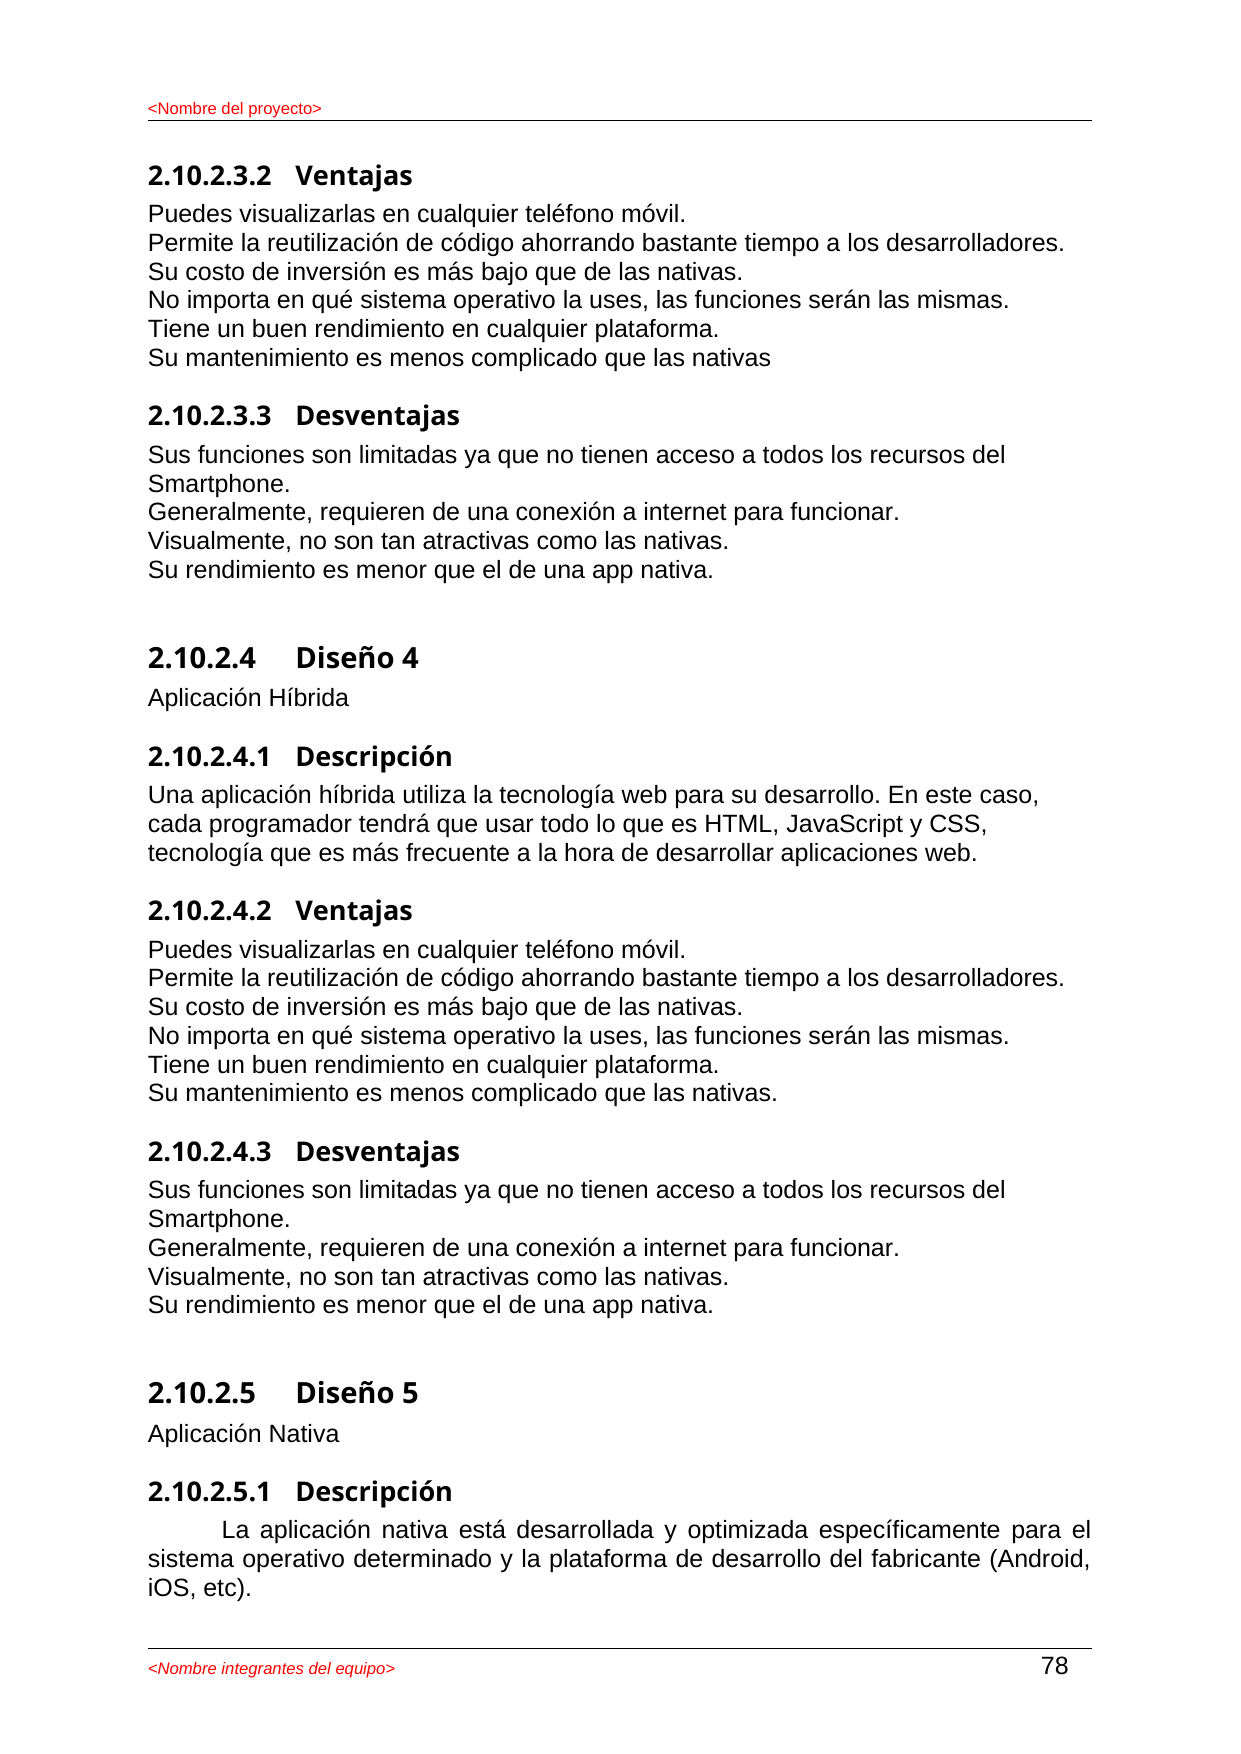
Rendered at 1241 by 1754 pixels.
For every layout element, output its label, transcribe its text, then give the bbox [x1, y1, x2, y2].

subtitle Diseño 5 [148, 1373, 1092, 1412]
text Puedes visualizarlas en cualquier teléfono móvil. [148, 199, 1092, 228]
text Su rendimiento es menor que el de una app nativa. [148, 1290, 1092, 1319]
subtitle Ventajas [148, 891, 1092, 928]
text Permite la reutilización de código ahorrando bastante tiempo a los desarrolladores. [148, 963, 1092, 992]
text Puedes visualizarlas en cualquier teléfono móvil. [148, 934, 1092, 963]
text Su mantenimiento es menos complicado que las nativas. [148, 1078, 1092, 1107]
text Su mantenimiento es menos complicado que las nativas [148, 343, 1092, 372]
text Generalmente, requieren de una conexión a internet para funcionar. [148, 497, 1092, 526]
text Aplicación Nativa [148, 1419, 1092, 1447]
subtitle Ventajas [148, 156, 1092, 193]
text Aplicación Híbrida [148, 683, 1092, 712]
text No importa en qué sistema operativo la uses, las funciones serán las mismas. [148, 286, 1092, 314]
text Visualmente, no son tan atractivas como las nativas. [148, 1261, 1092, 1290]
text Tiene un buen rendimiento en cualquier plataforma. [148, 314, 1092, 343]
text Una aplicación híbrida utiliza la tecnología web para su desarrollo. En este caso, cada programador tendrá que usar todo lo que es HTML, JavaScript y CSS, tecnología que es más frecuente a la hora de desarrollar aplicaciones web. [148, 780, 1092, 866]
subtitle Descripción [148, 737, 1092, 774]
text Su costo de inversión es más bajo que de las nativas. [148, 992, 1092, 1021]
text Tiene un buen rendimiento en cualquier plataforma. [148, 1049, 1092, 1078]
text Generalmente, requieren de una conexión a internet para funcionar. [148, 1233, 1092, 1261]
subtitle Desventajas [148, 1132, 1092, 1169]
subtitle Descripción [148, 1472, 1092, 1509]
subtitle Desventajas [148, 397, 1092, 434]
text Su costo de inversión es más bajo que de las nativas. [148, 257, 1092, 286]
text No importa en qué sistema operativo la uses, las funciones serán las mismas. [148, 1021, 1092, 1049]
text Permite la reutilización de código ahorrando bastante tiempo a los desarrolladores. [148, 228, 1092, 257]
text Sus funciones son limitadas ya que no tienen acceso a todos los recursos del Smartphone. [148, 440, 1092, 497]
text La aplicación nativa está desarrollada y optimizada específicamente para el sistema operativo determinado y la plataforma de desarrollo del fabricante (Android, iOS, etc). [148, 1516, 1092, 1602]
text Sus funciones son limitadas ya que no tienen acceso a todos los recursos del Smartphone. [148, 1175, 1092, 1233]
text Su rendimiento es menor que el de una app nativa. [148, 555, 1092, 584]
subtitle Diseño 4 [148, 637, 1092, 677]
text Visualmente, no son tan atractivas como las nativas. [148, 526, 1092, 555]
